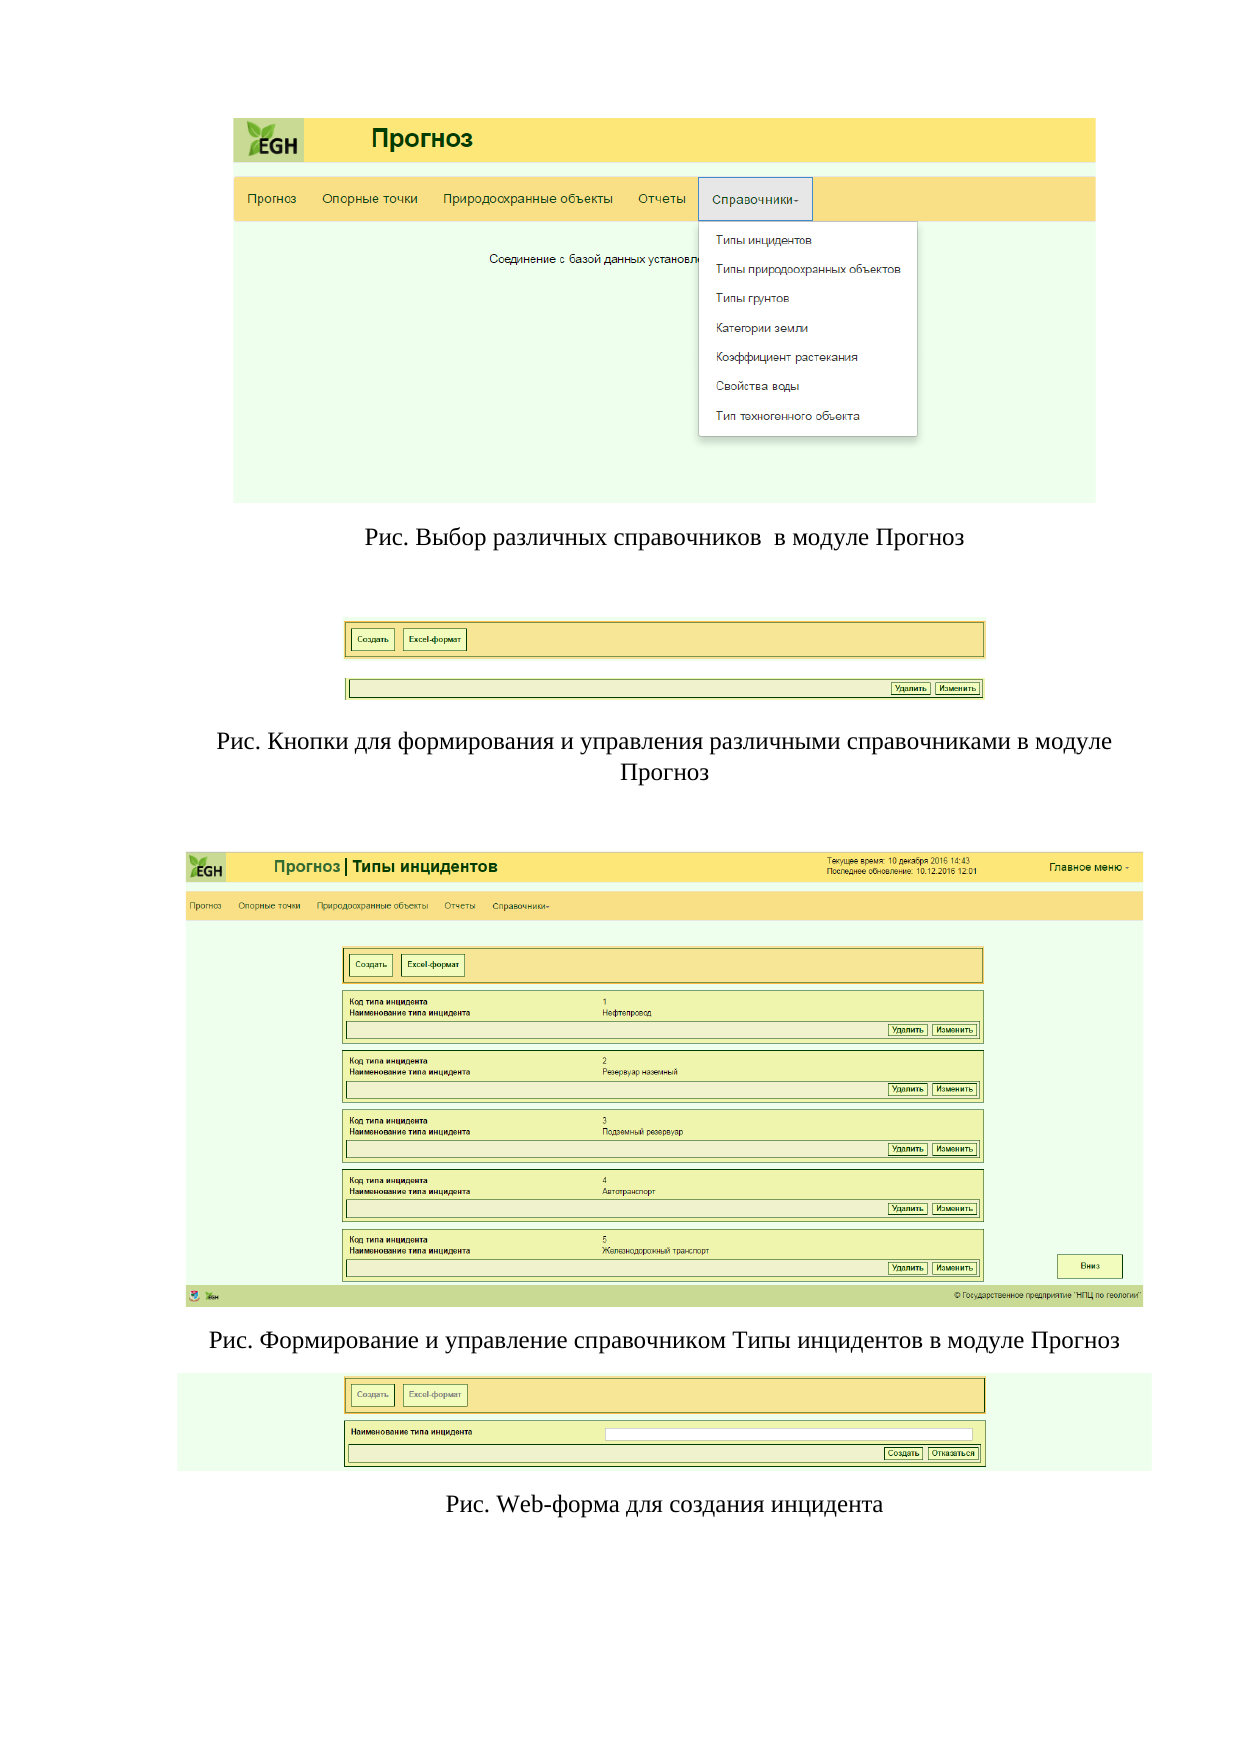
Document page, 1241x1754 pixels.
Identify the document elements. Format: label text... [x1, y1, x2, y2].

picture [185, 851, 1144, 1307]
picture [177, 1373, 1152, 1471]
text Рис. Кнопки для формирования и управления различными справочниками в модуле Прогноз [177, 726, 1152, 786]
text Рис. Web-форма для создания инцидента [177, 1489, 1152, 1518]
text Рис. Выбор различных справочников в модуле Прогноз [177, 522, 1152, 551]
picture [344, 678, 985, 700]
text Рис. Формирование и управление справочником Типы инцидентов в модуле Прогноз [177, 1325, 1152, 1354]
picture [342, 617, 987, 661]
picture [233, 118, 1096, 503]
